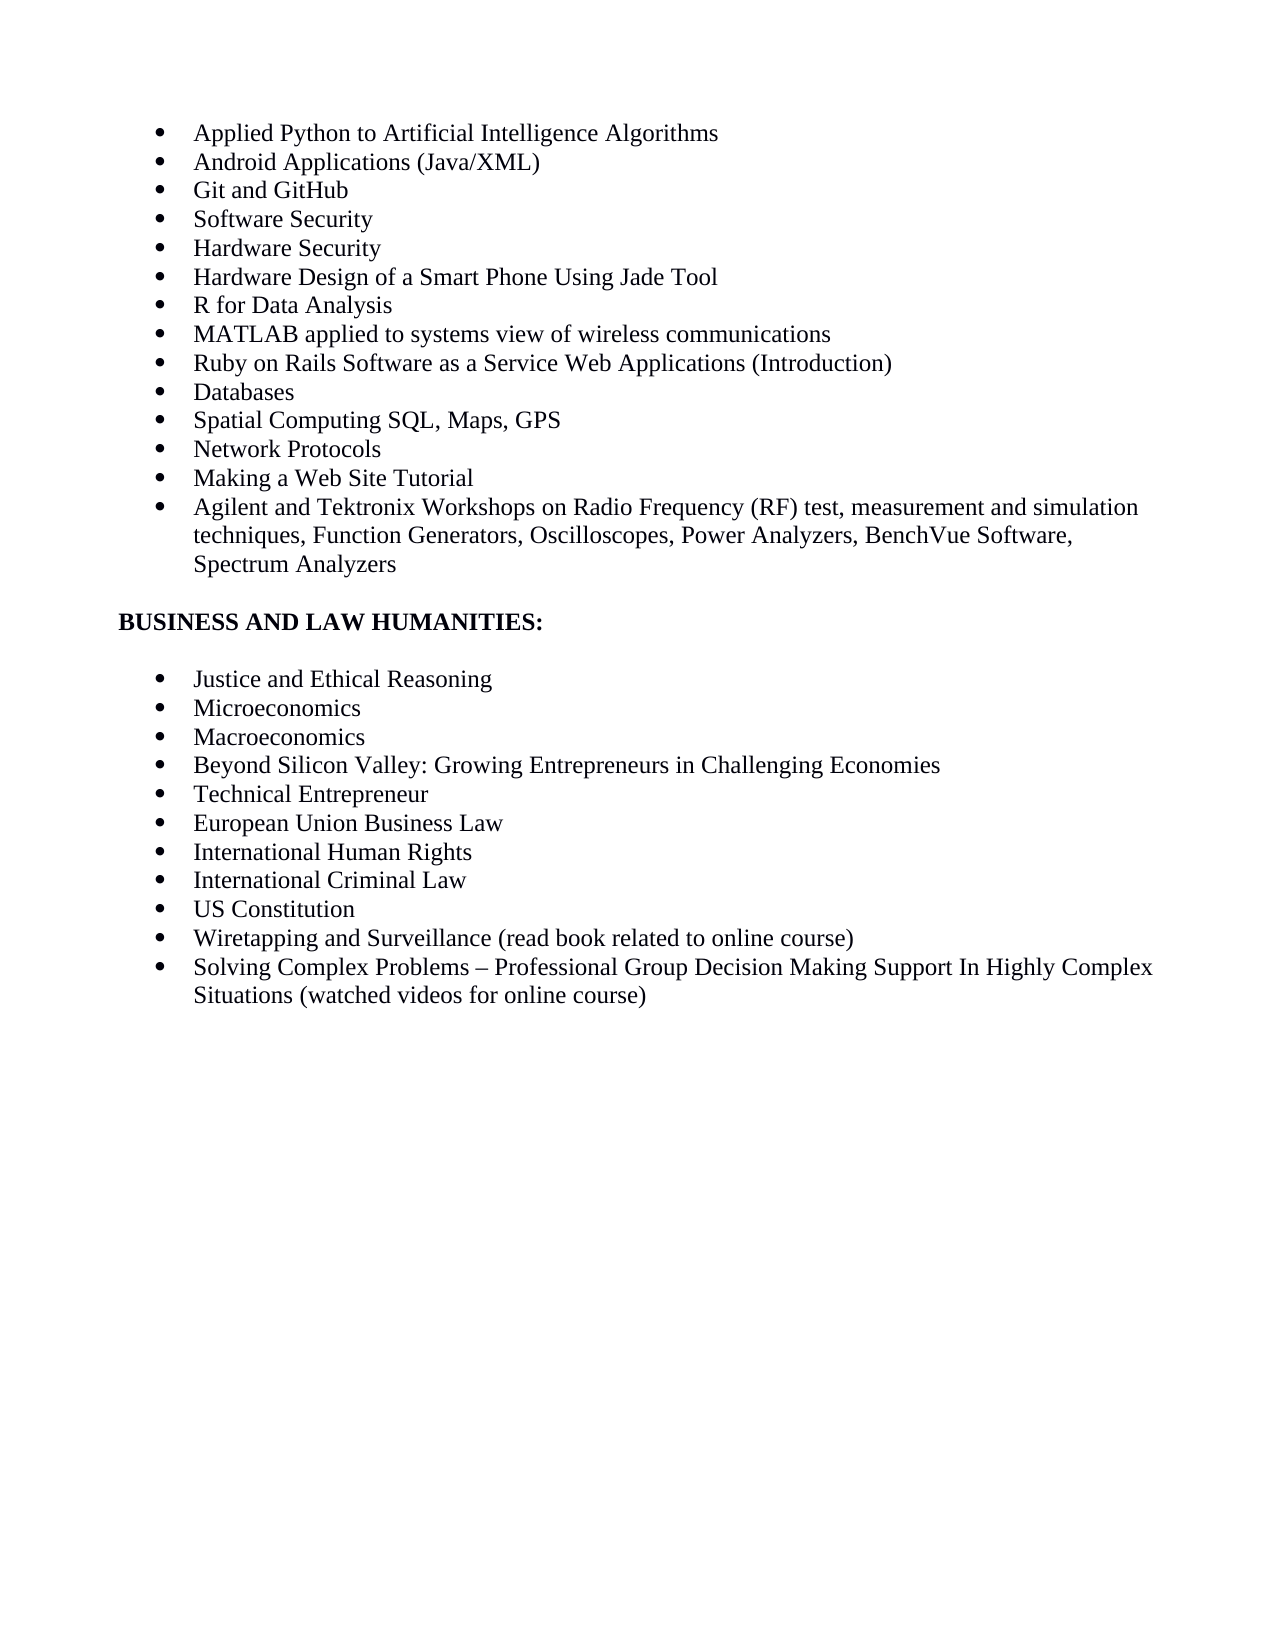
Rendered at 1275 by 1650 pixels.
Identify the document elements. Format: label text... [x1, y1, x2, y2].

text BUSINESS AND LAW HUMANITIES: [118, 607, 1157, 636]
list Solving Complex Problems – Professional Group Decision Making Support In Highly Complex Situations (watched videos for online course) [156, 952, 1157, 1009]
list Hardware Design of a Smart Phone Using Jade Tool [156, 262, 1157, 291]
list Microeconomics [156, 693, 1157, 722]
list Network Protocols [156, 434, 1157, 463]
list Ruby on Rails Software as a Service Web Applications (Introduction) [156, 348, 1157, 377]
list European Union Business Law [156, 808, 1157, 837]
list Spatial Computing SQL, Maps, GPS [156, 406, 1157, 434]
list Beyond Silicon Valley: Growing Entrepreneurs in Challenging Economies [156, 751, 1157, 779]
list Git and GitHub [156, 176, 1157, 204]
list International Human Rights [156, 837, 1157, 866]
list Justice and Ethical Reasoning [156, 664, 1157, 693]
list Technical Entrepreneur [156, 779, 1157, 808]
list Databases [156, 377, 1157, 406]
list Hardware Security [156, 233, 1157, 262]
list Agilent and Tektronix Workshops on Radio Frequency (RF) test, measurement and simulation techniques, Function Generators, Oscilloscopes, Power Analyzers, BenchVue Software, Spectrum Analyzers [156, 492, 1157, 578]
list Wiretapping and Surveillance (read book related to online course) [156, 923, 1157, 952]
list Software Security [156, 204, 1157, 233]
list Android Applications (Java/XML) [156, 147, 1157, 176]
list International Criminal Law [156, 866, 1157, 894]
list Making a Web Site Tutorial [156, 463, 1157, 492]
list Macroeconomics [156, 722, 1157, 751]
list R for Data Analysis [156, 291, 1157, 319]
list MATLAB applied to systems view of wireless communications [156, 319, 1157, 348]
list Applied Python to Artificial Intelligence Algorithms [156, 118, 1157, 147]
list US Constitution [156, 894, 1157, 923]
